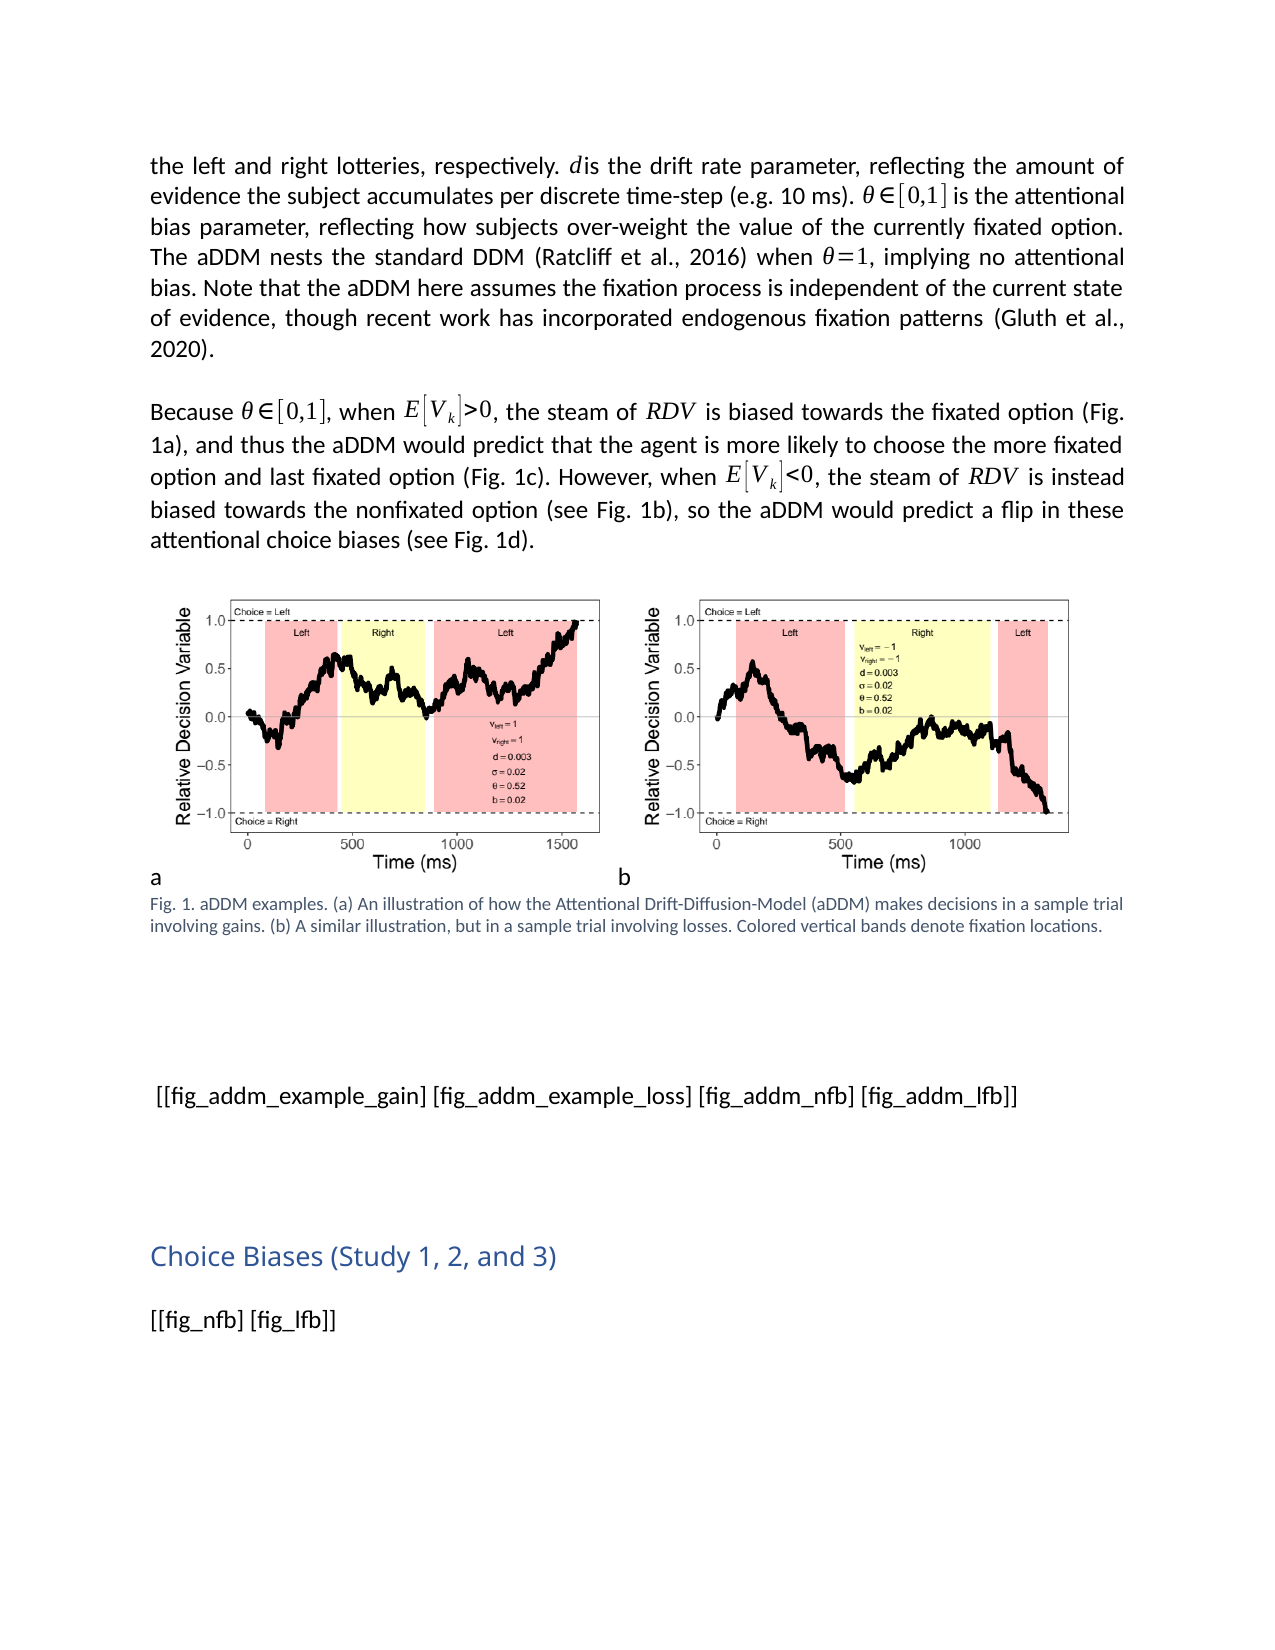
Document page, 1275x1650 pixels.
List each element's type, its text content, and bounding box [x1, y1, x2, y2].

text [150, 150, 1125, 364]
text [[fig_nfb] [fig_lfb]] [150, 1304, 1125, 1335]
text [[fig_addm_example_gain] [fig_addm_example_loss] [fig_addm_nfb] [fig_addm_lfb]] [150, 1080, 1125, 1111]
text Because , when , the steam of is biased towards the fixated option (Fig. 1a), and thus the aDDM would predict that the agent is more likely to choose the more fixated option and last fixated option (Fig. 1c). However, when , the steam of is instead biased towards the nonfixated option (see Fig. 1b), so the aDDM would predict a flip in these attentional choice biases (see Fig. 1d). [150, 394, 1125, 555]
text a b [150, 585, 1125, 892]
subtitle Choice Biases (Study 1, 2, and 3) [150, 1237, 1125, 1274]
